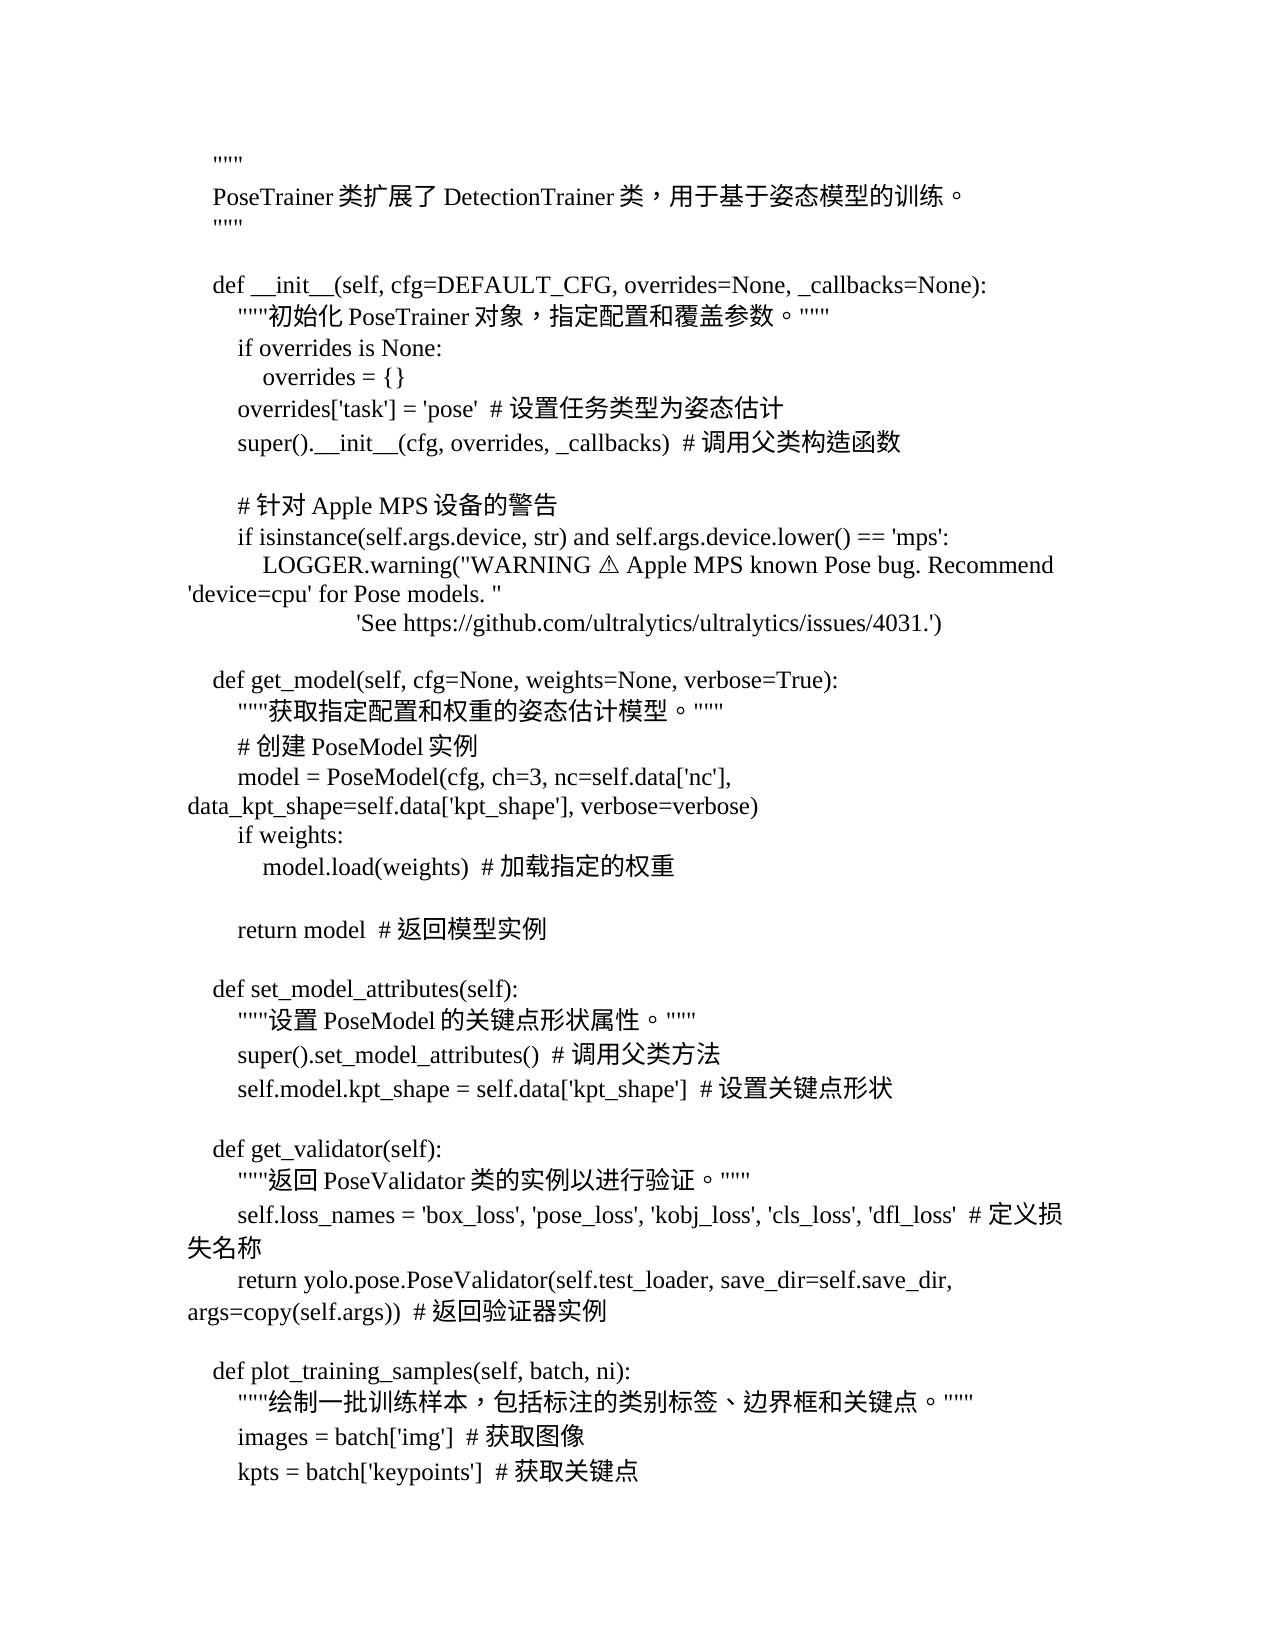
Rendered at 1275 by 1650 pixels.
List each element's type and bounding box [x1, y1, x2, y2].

text [187, 150, 1087, 1487]
